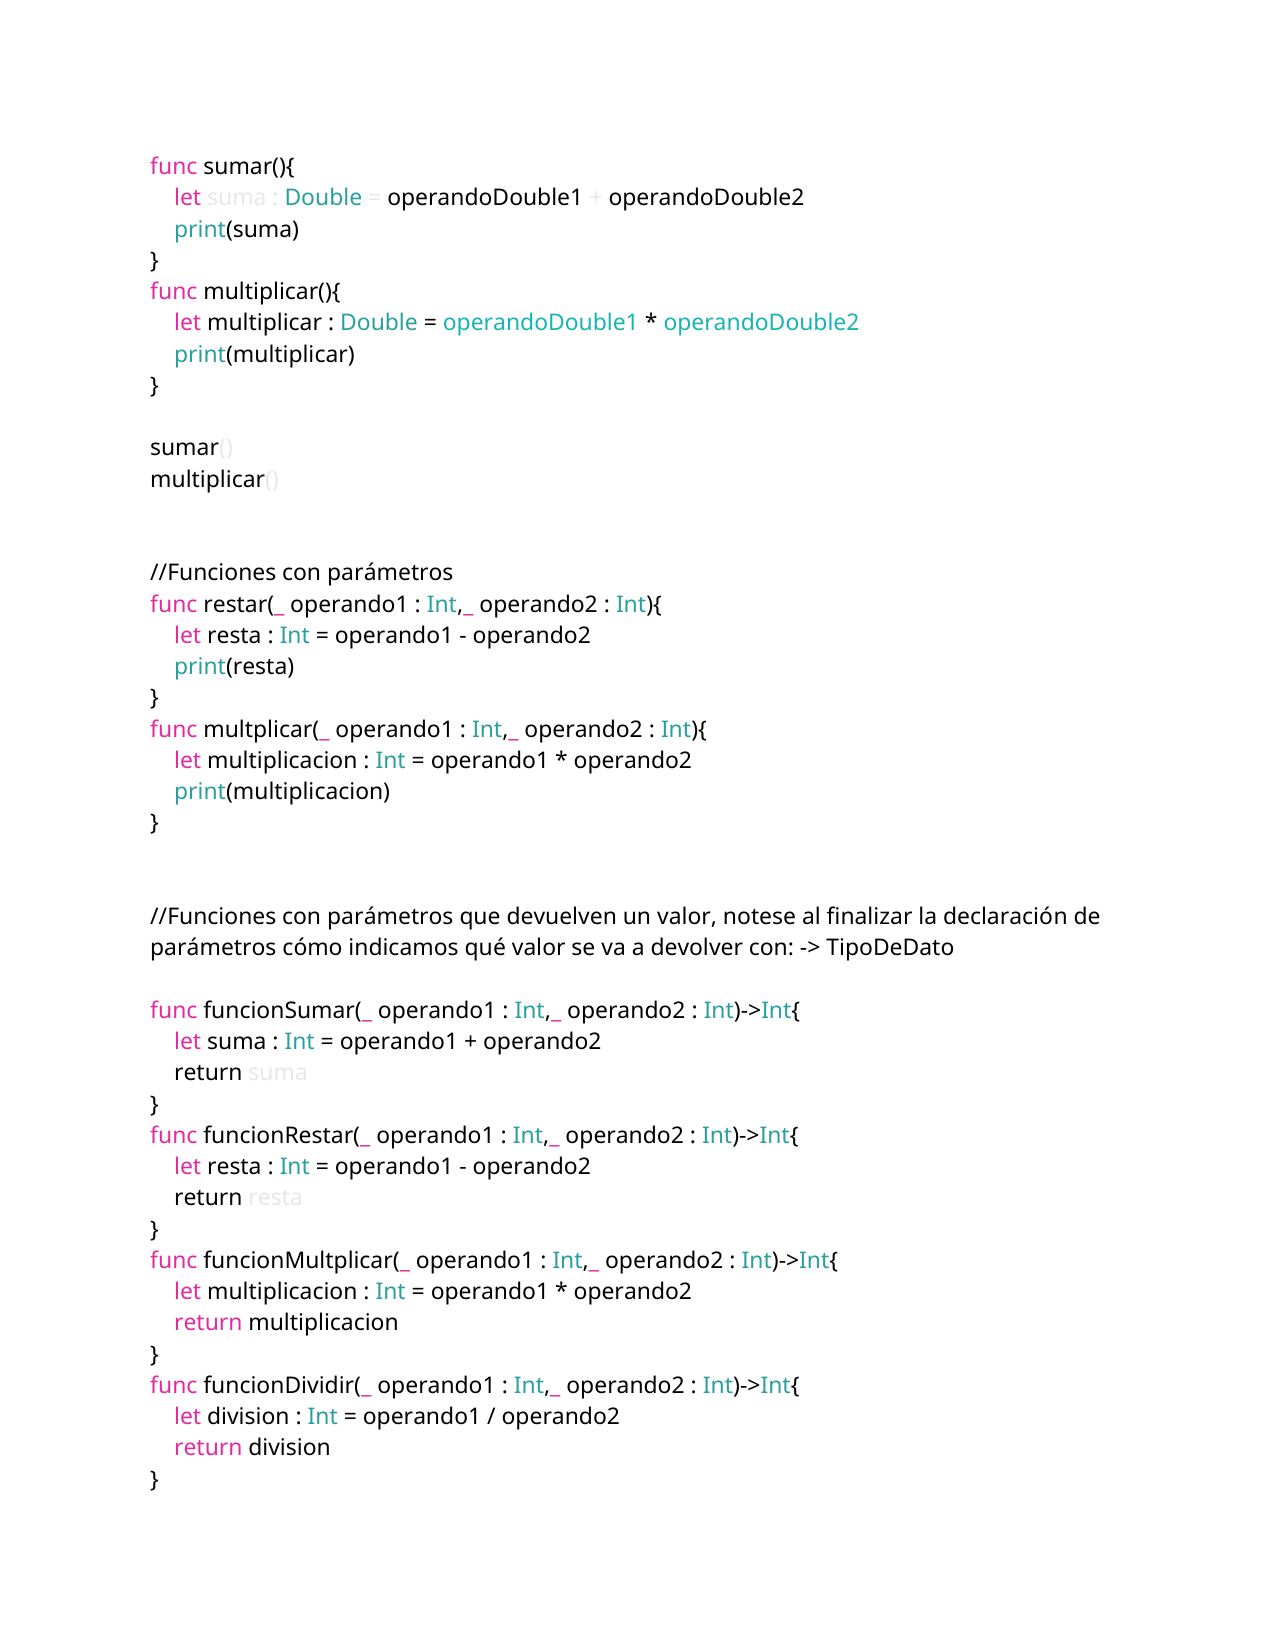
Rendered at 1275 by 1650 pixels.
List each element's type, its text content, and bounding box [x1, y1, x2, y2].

text let multiplicar : Double = operandoDouble1 * operandoDouble2 [150, 306, 1125, 337]
text func multplicar(_ operando1 : Int,_ operando2 : Int){ [150, 712, 1125, 744]
text func funcionDividir(_ operando1 : Int,_ operando2 : Int)->Int{ [150, 1369, 1125, 1400]
text } [150, 1337, 1125, 1369]
text sumar() [150, 431, 1125, 462]
text } [150, 806, 1125, 837]
text return resta [150, 1181, 1125, 1212]
text func funcionMultplicar(_ operando1 : Int,_ operando2 : Int)->Int{ [150, 1244, 1125, 1275]
text } [150, 1087, 1125, 1119]
text let resta : Int = operando1 - operando2 [150, 619, 1125, 650]
text multiplicar() [150, 462, 1125, 494]
text return division [150, 1431, 1125, 1462]
text } [150, 369, 1125, 400]
text } [150, 1462, 1125, 1494]
text func funcionSumar(_ operando1 : Int,_ operando2 : Int)->Int{ [150, 994, 1125, 1025]
text func funcionRestar(_ operando1 : Int,_ operando2 : Int)->Int{ [150, 1119, 1125, 1150]
text let suma : Int = operando1 + operando2 [150, 1025, 1125, 1056]
text print(resta) [150, 650, 1125, 681]
text let resta : Int = operando1 - operando2 [150, 1150, 1125, 1181]
text let suma : Double = operandoDouble1 + operandoDouble2 [150, 181, 1125, 212]
text let division : Int = operando1 / operando2 [150, 1400, 1125, 1431]
text print(suma) [150, 212, 1125, 244]
text } [150, 244, 1125, 275]
text } [150, 1212, 1125, 1244]
text //Funciones con parámetros que devuelven un valor, notese al finalizar la declaración de parámetros cómo indicamos qué valor se va a devolver con: -> TipoDeDato [150, 900, 1125, 962]
text print(multiplicacion) [150, 775, 1125, 806]
text return suma [150, 1056, 1125, 1087]
text func sumar(){ [150, 150, 1125, 181]
text let multiplicacion : Int = operando1 * operando2 [150, 1275, 1125, 1306]
text func multiplicar(){ [150, 275, 1125, 306]
text let multiplicacion : Int = operando1 * operando2 [150, 744, 1125, 775]
text func restar(_ operando1 : Int,_ operando2 : Int){ [150, 587, 1125, 619]
text } [150, 681, 1125, 712]
text //Funciones con parámetros [150, 556, 1125, 587]
text return multiplicacion [150, 1306, 1125, 1337]
text print(multiplicar) [150, 337, 1125, 369]
